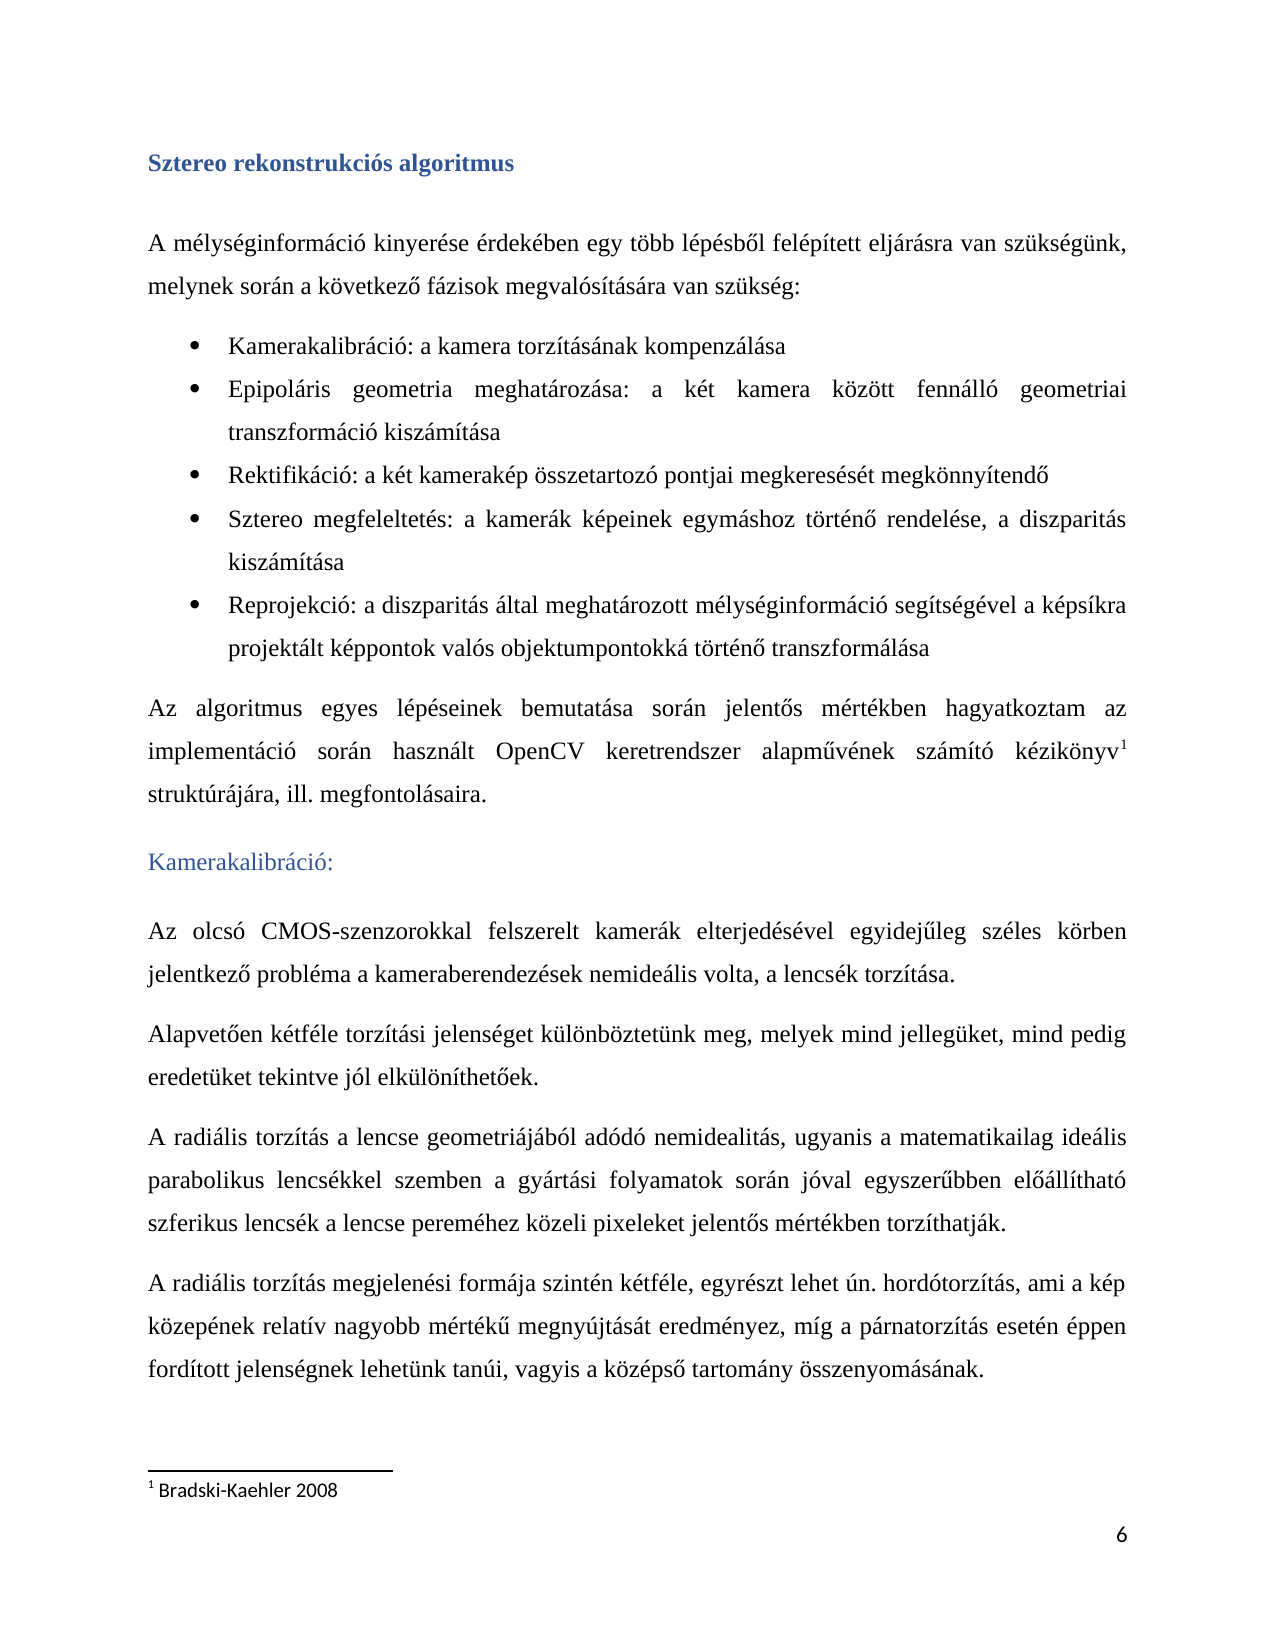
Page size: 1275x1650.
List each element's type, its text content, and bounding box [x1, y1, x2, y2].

subtitle Kamerakalibráció: [148, 847, 1127, 876]
text A radiális torzítás a lencse geometriájából adódó nemidealitás, ugyanis a matematikailag ideális parabolikus lencsékkel szemben a gyártási folyamatok során jóval egyszerűbben előállítható szferikus lencsék a lencse pereméhez közeli pixeleket jelentős mértékben torzíthatják. [148, 1122, 1127, 1237]
subtitle Sztereo rekonstrukciós algoritmus [148, 148, 1127, 176]
list Epipoláris geometria meghatározása: a két kamera között fennálló geometriai transzformáció kiszámítása [190, 374, 1127, 446]
text Alapvetően kétféle torzítási jelenséget különböztetünk meg, melyek mind jellegüket, mind pedig eredetüket tekintve jól elkülöníthetőek. [148, 1019, 1127, 1091]
text Az algoritmus egyes lépéseinek bemutatása során jelentős mértékben hagyatkoztam az implementáció során használt OpenCV keretrendszer alapművének számító kézikönyv struktúrájára, ill. megfontolásaira. [148, 693, 1127, 808]
list Kamerakalibráció: a kamera torzításának kompenzálása [190, 331, 1127, 360]
text A mélységinformáció kinyerése érdekében egy több lépésből felépített eljárásra van szükségünk, melynek során a következő fázisok megvalósítására van szükség: [148, 228, 1127, 300]
list Rektifikáció: a két kamerakép összetartozó pontjai megkeresését megkönnyítendő [190, 461, 1127, 489]
list Reprojekció: a diszparitás által meghatározott mélységinformáció segítségével a képsíkra projektált képpontok valós objektumpontokká történő transzformálása [190, 590, 1127, 662]
text Az olcsó CMOS-szenzorokkal felszerelt kamerák elterjedésével egyidejűleg széles körben jelentkező probléma a kameraberendezések nemideális volta, a lencsék torzítása. [148, 916, 1127, 988]
list Sztereo megfeleltetés: a kamerák képeinek egymáshoz történő rendelése, a diszparitás kiszámítása [190, 504, 1127, 576]
text A radiális torzítás megjelenési formája szintén kétféle, egyrészt lehet ún. hordótorzítás, ami a kép közepének relatív nagyobb mértékű megnyújtását eredményez, míg a párnatorzítás esetén éppen fordított jelenségnek lehetünk tanúi, vagyis a középső tartomány összenyomásának. [148, 1268, 1127, 1383]
